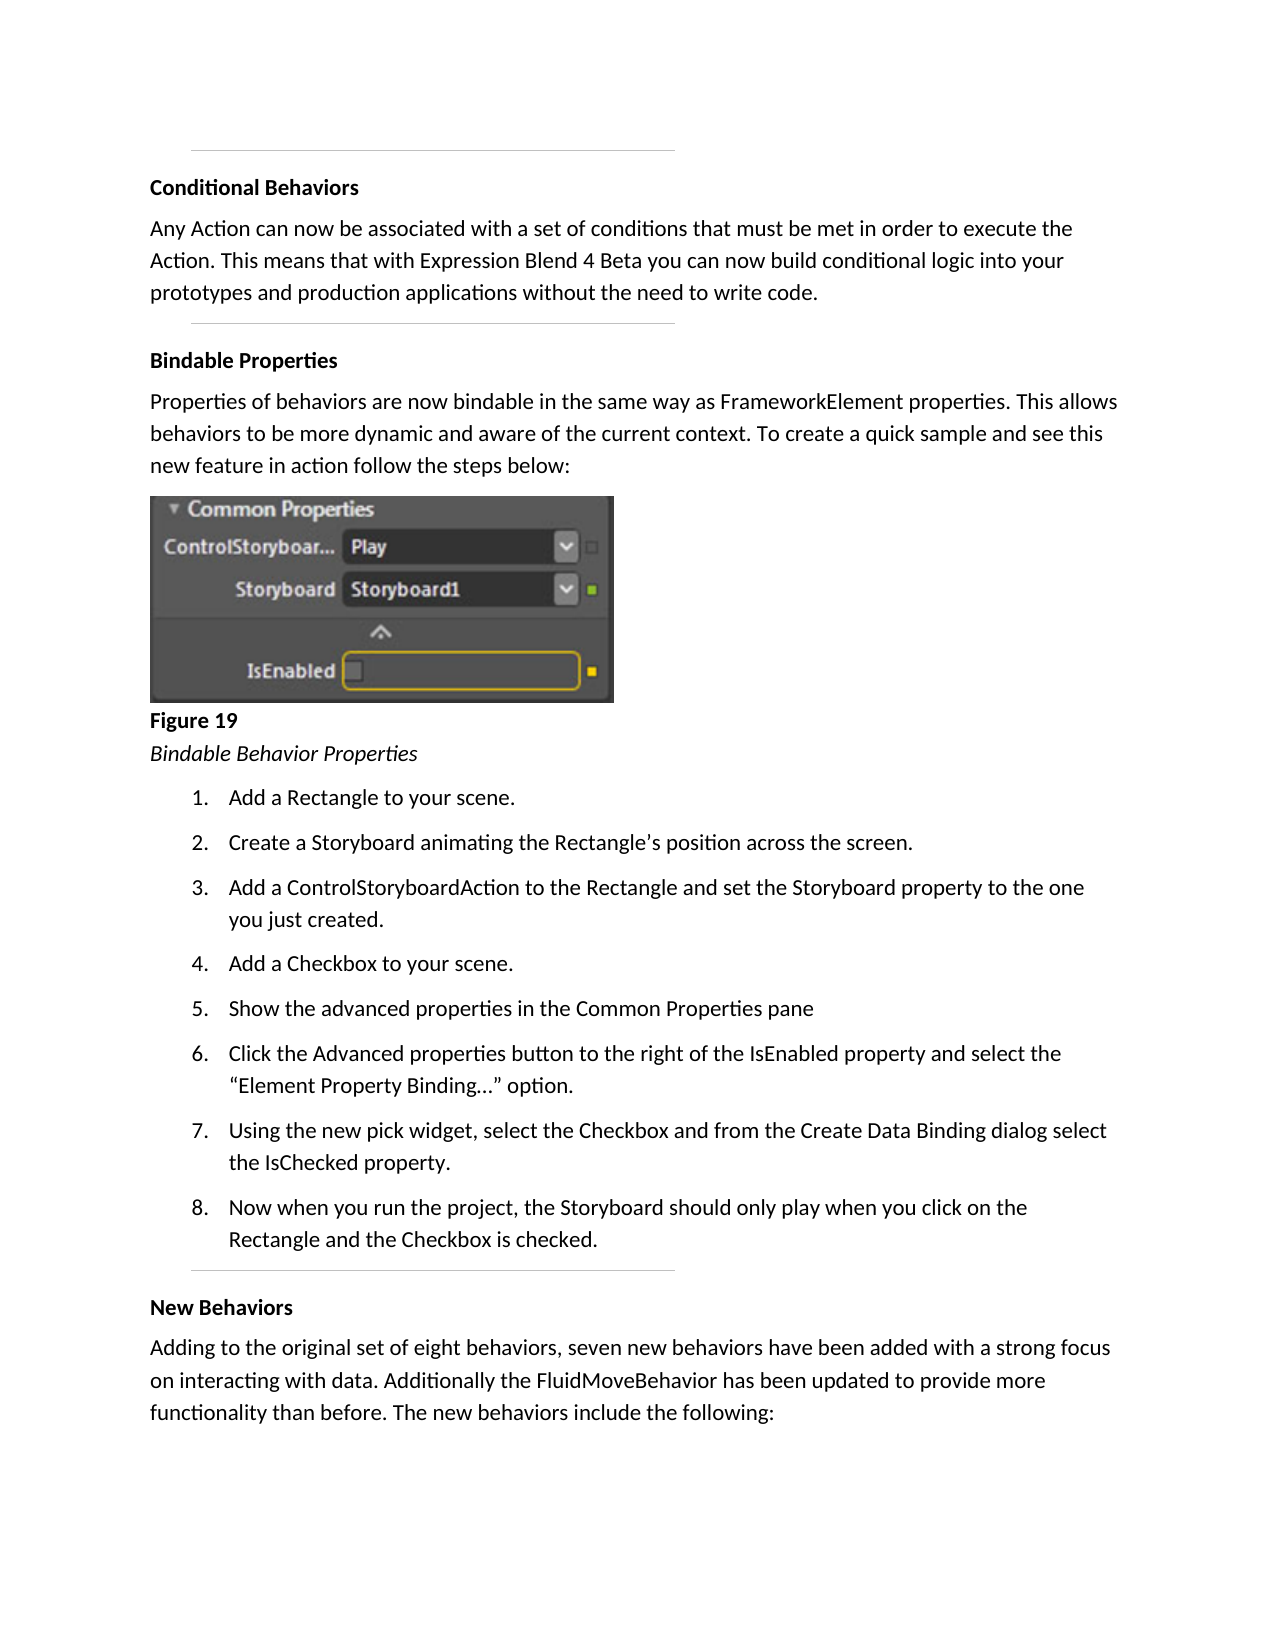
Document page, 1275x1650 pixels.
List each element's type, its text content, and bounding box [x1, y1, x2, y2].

list Create a Storyboard animating the Rectangle’s position across the screen. [191, 828, 1125, 856]
list Now when you run the project, the Storyboard should only play when you click on the Rectangle and the Checkbox is checked. [191, 1193, 1125, 1253]
list Using the new pick widget, select the Checkbox and from the Create Data Binding dialog select the IsChecked property. [191, 1116, 1125, 1176]
text Any Action can now be associated with a set of conditions that must be met in order to execute the Action. This means that with Expression Blend 4 Beta you can now build conditional logic into your prototypes and production applications without the need to write code. [150, 214, 1125, 306]
text Bindable Properties [150, 346, 1125, 374]
picture [150, 496, 614, 703]
text Adding to the original set of eight behaviors, seven new behaviors have been added with a strong focus on interacting with data. Additionally the FluidMoveBehavior has been updated to provide more functionality than before. The new behaviors include the following: [150, 1333, 1125, 1426]
list Show the advanced properties in the Common Properties pane [191, 994, 1125, 1022]
list Add a Checkbox to your scene. [191, 949, 1125, 978]
list Add a ControlStoryboardAction to the Rectangle and set the Storyboard property to the one you just created. [191, 873, 1125, 933]
text Bindable Behavior Properties [150, 739, 1125, 767]
list Click the Advanced properties button to the right of the IsEnabled property and select the “Element Property Binding…” option. [191, 1039, 1125, 1099]
list Add a Rectangle to your scene. [191, 783, 1125, 811]
text Conditional Behaviors [150, 173, 1125, 201]
text Figure 19 [150, 706, 1125, 734]
text Properties of behaviors are now bindable in the same way as FrameworkElement properties. This allows behaviors to be more dynamic and aware of the current context. To create a quick sample and see this new feature in action follow the steps below: [150, 387, 1125, 479]
text New Behaviors [150, 1293, 1125, 1321]
